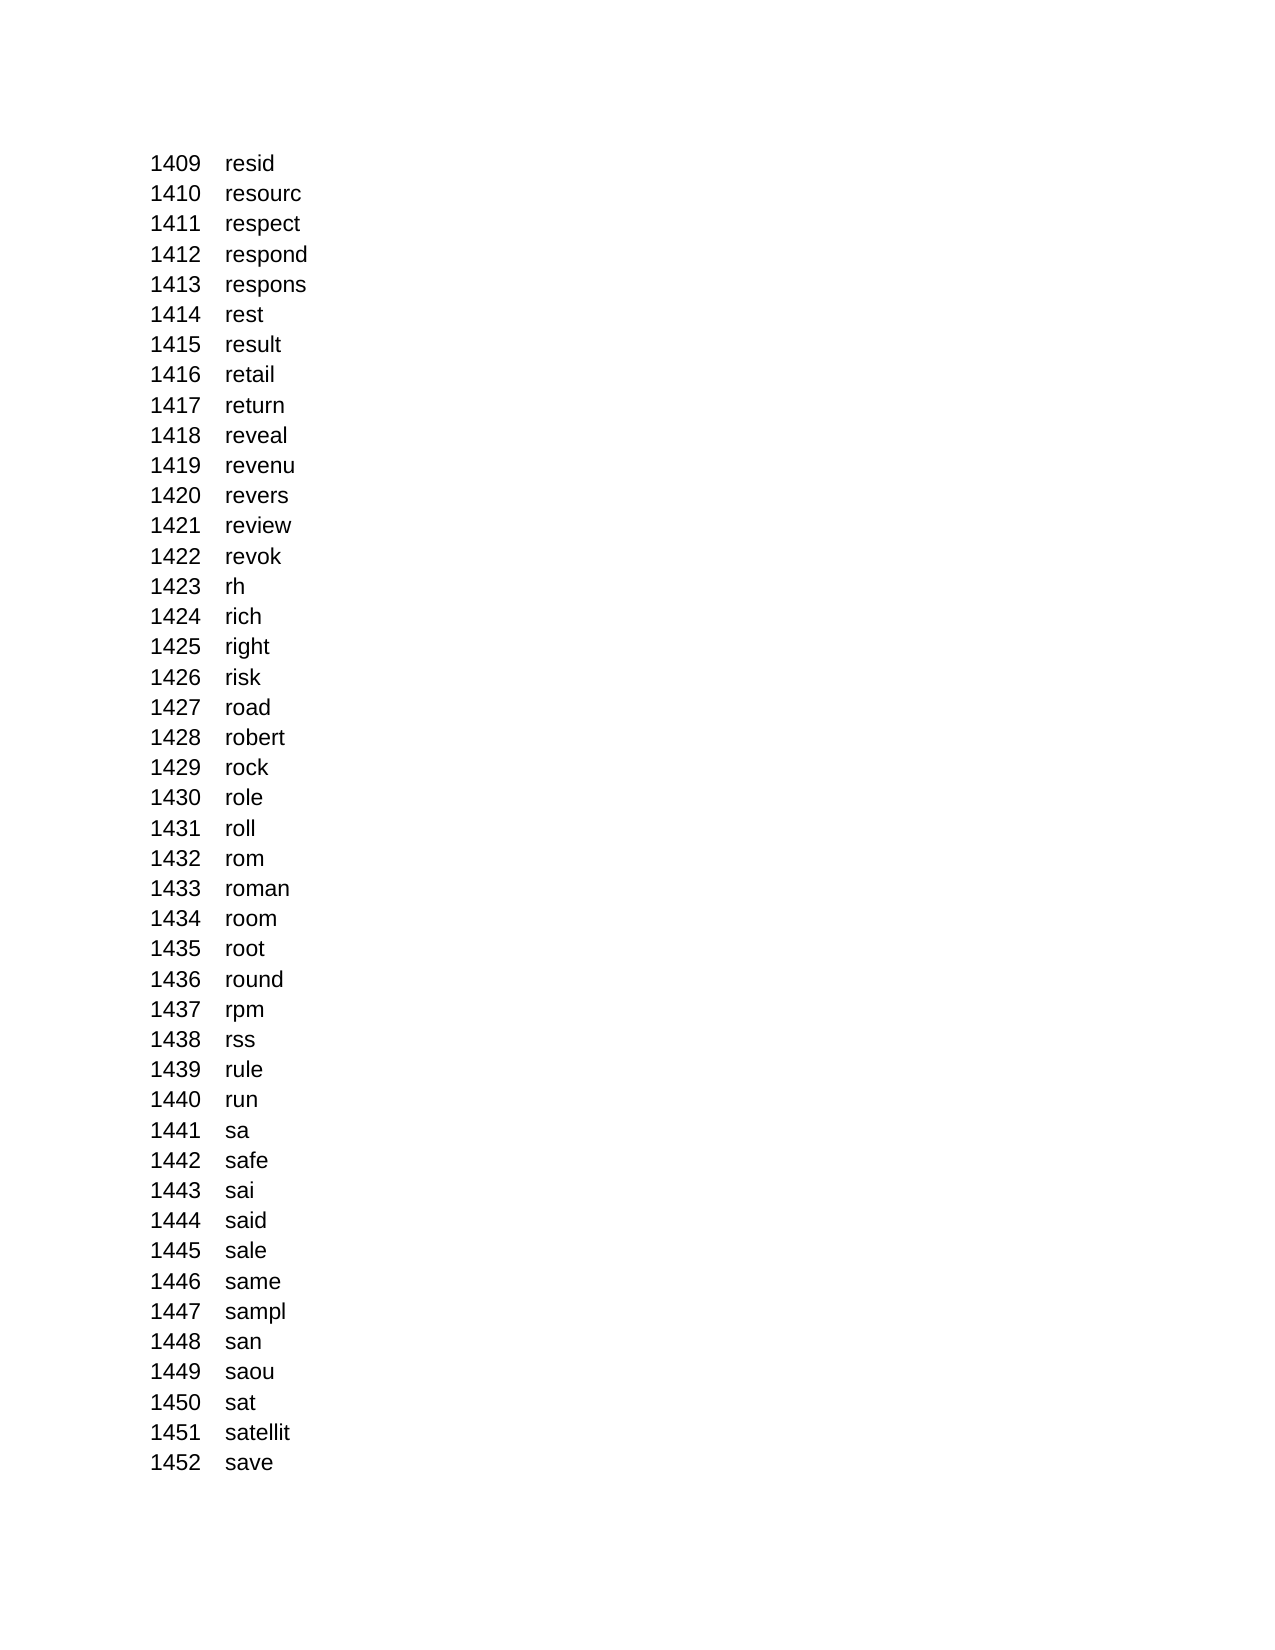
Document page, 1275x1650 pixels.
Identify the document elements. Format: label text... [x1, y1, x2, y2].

text 1410 resourc [150, 180, 1125, 207]
text 1432 rom [150, 845, 1125, 871]
text 1452 save [150, 1449, 1125, 1475]
text 1435 root [150, 935, 1125, 962]
text 1423 rh [150, 573, 1125, 599]
text 1413 respons [150, 271, 1125, 297]
text 1443 sai [150, 1177, 1125, 1203]
text 1424 rich [150, 603, 1125, 629]
text 1447 sampl [150, 1298, 1125, 1324]
text 1442 safe [150, 1147, 1125, 1173]
text 1451 satellit [150, 1419, 1125, 1445]
text 1417 return [150, 392, 1125, 418]
text 1440 run [150, 1086, 1125, 1113]
text 1439 rule [150, 1056, 1125, 1083]
text 1430 role [150, 784, 1125, 811]
text 1422 revok [150, 543, 1125, 569]
text 1429 rock [150, 754, 1125, 781]
text 1414 rest [150, 301, 1125, 327]
text 1438 rss [150, 1026, 1125, 1052]
text 1412 respond [150, 241, 1125, 267]
text 1415 result [150, 331, 1125, 358]
text 1421 review [150, 512, 1125, 539]
text 1428 robert [150, 724, 1125, 750]
text 1426 risk [150, 663, 1125, 690]
text 1427 road [150, 694, 1125, 720]
text 1416 retail [150, 361, 1125, 388]
text 1445 sale [150, 1237, 1125, 1264]
text 1441 sa [150, 1117, 1125, 1143]
text 1448 san [150, 1328, 1125, 1354]
text 1433 roman [150, 875, 1125, 901]
text 1418 reveal [150, 422, 1125, 448]
text 1436 round [150, 966, 1125, 992]
text 1450 sat [150, 1388, 1125, 1415]
text 1444 said [150, 1207, 1125, 1234]
text 1425 right [150, 633, 1125, 660]
text 1411 respect [150, 210, 1125, 237]
text 1446 same [150, 1268, 1125, 1294]
text 1431 roll [150, 814, 1125, 841]
text 1419 revenu [150, 452, 1125, 478]
text 1420 revers [150, 482, 1125, 509]
text 1449 saou [150, 1358, 1125, 1385]
text 1434 room [150, 905, 1125, 932]
text 1409 resid [150, 150, 1125, 176]
text 1437 rpm [150, 996, 1125, 1022]
